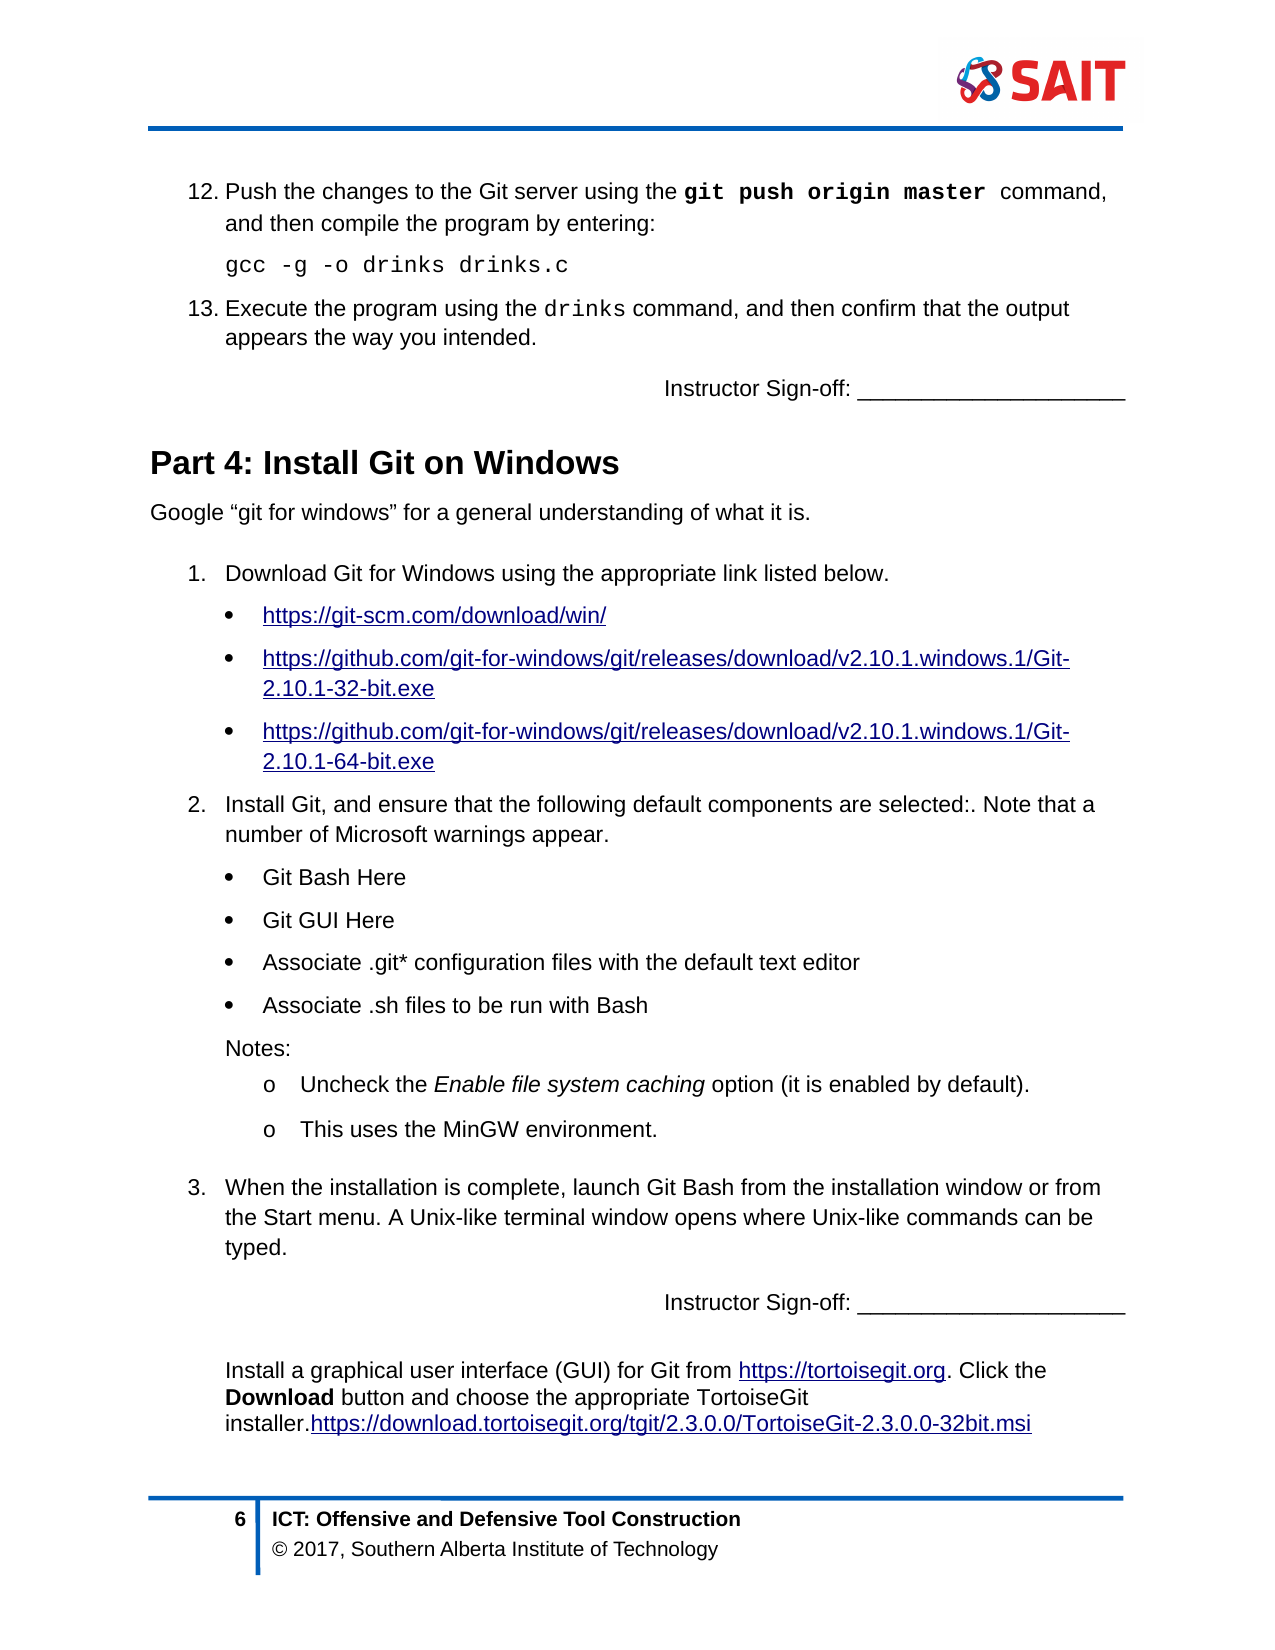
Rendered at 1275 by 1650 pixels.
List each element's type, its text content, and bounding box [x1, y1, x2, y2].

text Install a graphical user interface (GUI) for Git from https://tortoisegit.org. Click the Download button and choose the appropriate TortoiseGit installer.https://download.tortoisegit.org/tgit/2.3.0.0/TortoiseGit-2.3.0.0-32bit.msi [225, 1357, 1125, 1436]
list Associate .sh files to be run with Bash [225, 992, 1125, 1018]
list Instructor Sign-off: _____________________ [225, 375, 1125, 401]
list Install Git, and ensure that the following default components are selected:. Note that a number of Microsoft warnings appear. [187, 791, 1125, 848]
text gcc -g -o drinks drinks.c [225, 253, 1125, 279]
picture [937, 37, 1145, 123]
list https://github.com/git-for-windows/git/releases/download/v2.10.1.windows.1/Git-2.10.1-32-bit.exe [225, 645, 1125, 702]
list Git GUI Here [225, 907, 1125, 933]
list https://git-scm.com/download/win/ [225, 602, 1125, 629]
list Git Bash Here [225, 864, 1125, 890]
list https://github.com/git-for-windows/git/releases/download/v2.10.1.windows.1/Git-2.10.1-64-bit.exe [225, 718, 1125, 775]
list Uncheck the Enable file system caching option (it is enabled by default). [262, 1071, 1125, 1099]
subtitle Part 4: Install Git on Windows [150, 443, 1125, 481]
list Download Git for Windows using the appropriate link listed below. [187, 560, 1125, 586]
list This uses the MinGW environment. [262, 1116, 1125, 1144]
list Execute the program using the drinks command, and then confirm that the output appears the way you intended. [187, 295, 1125, 350]
list When the installation is complete, launch Git Bash from the installation window or from the Start menu. A Unix-like terminal window opens where Unix-like commands can be typed. [187, 1174, 1125, 1261]
list Instructor Sign-off: _____________________ [225, 1289, 1125, 1316]
text Notes: [225, 1035, 1125, 1061]
list Push the changes to the Git server using the git push origin master command, and then compile the program by entering: [187, 178, 1125, 237]
list Associate .git* configuration files with the default text editor [225, 949, 1125, 976]
text Google “git for windows” for a general understanding of what it is. [150, 499, 1125, 526]
